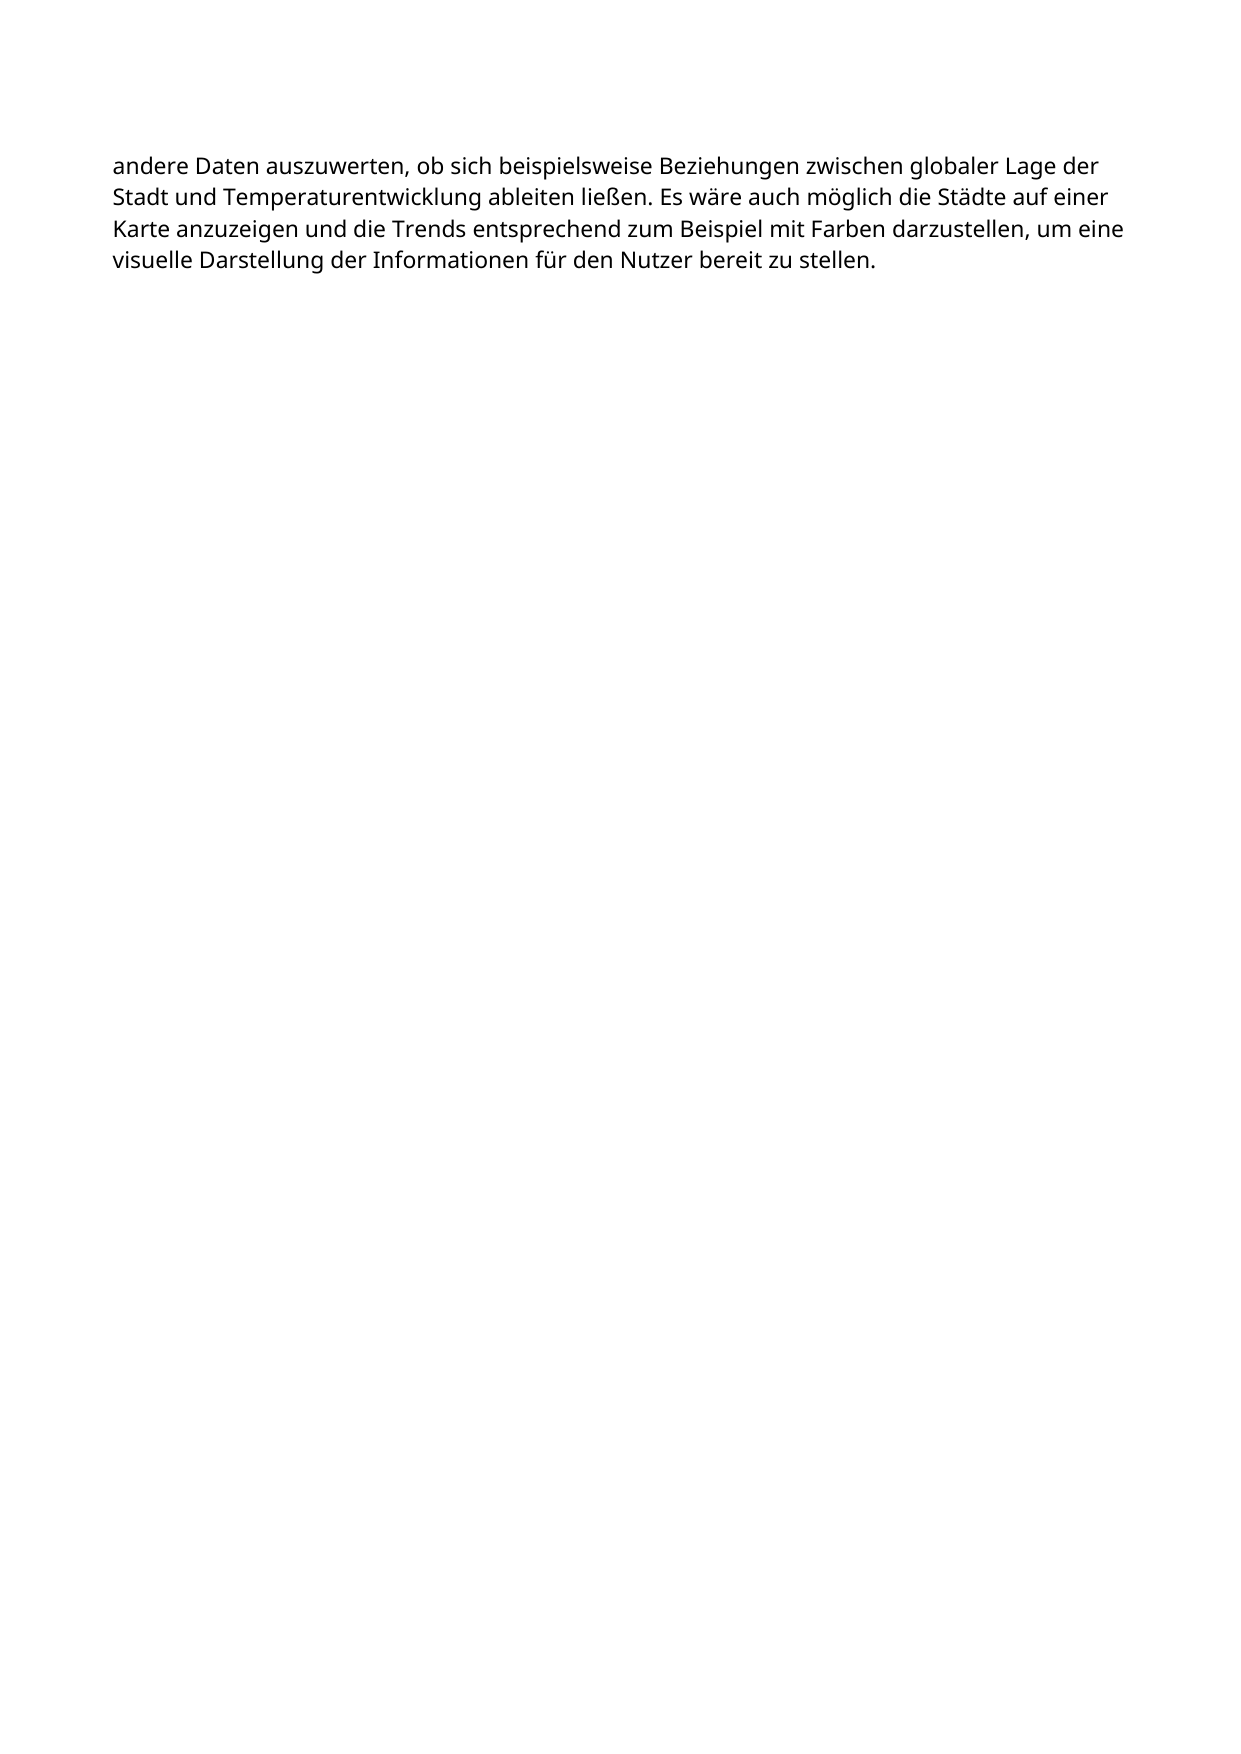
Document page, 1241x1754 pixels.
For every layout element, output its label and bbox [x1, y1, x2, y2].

text [112, 150, 1128, 337]
